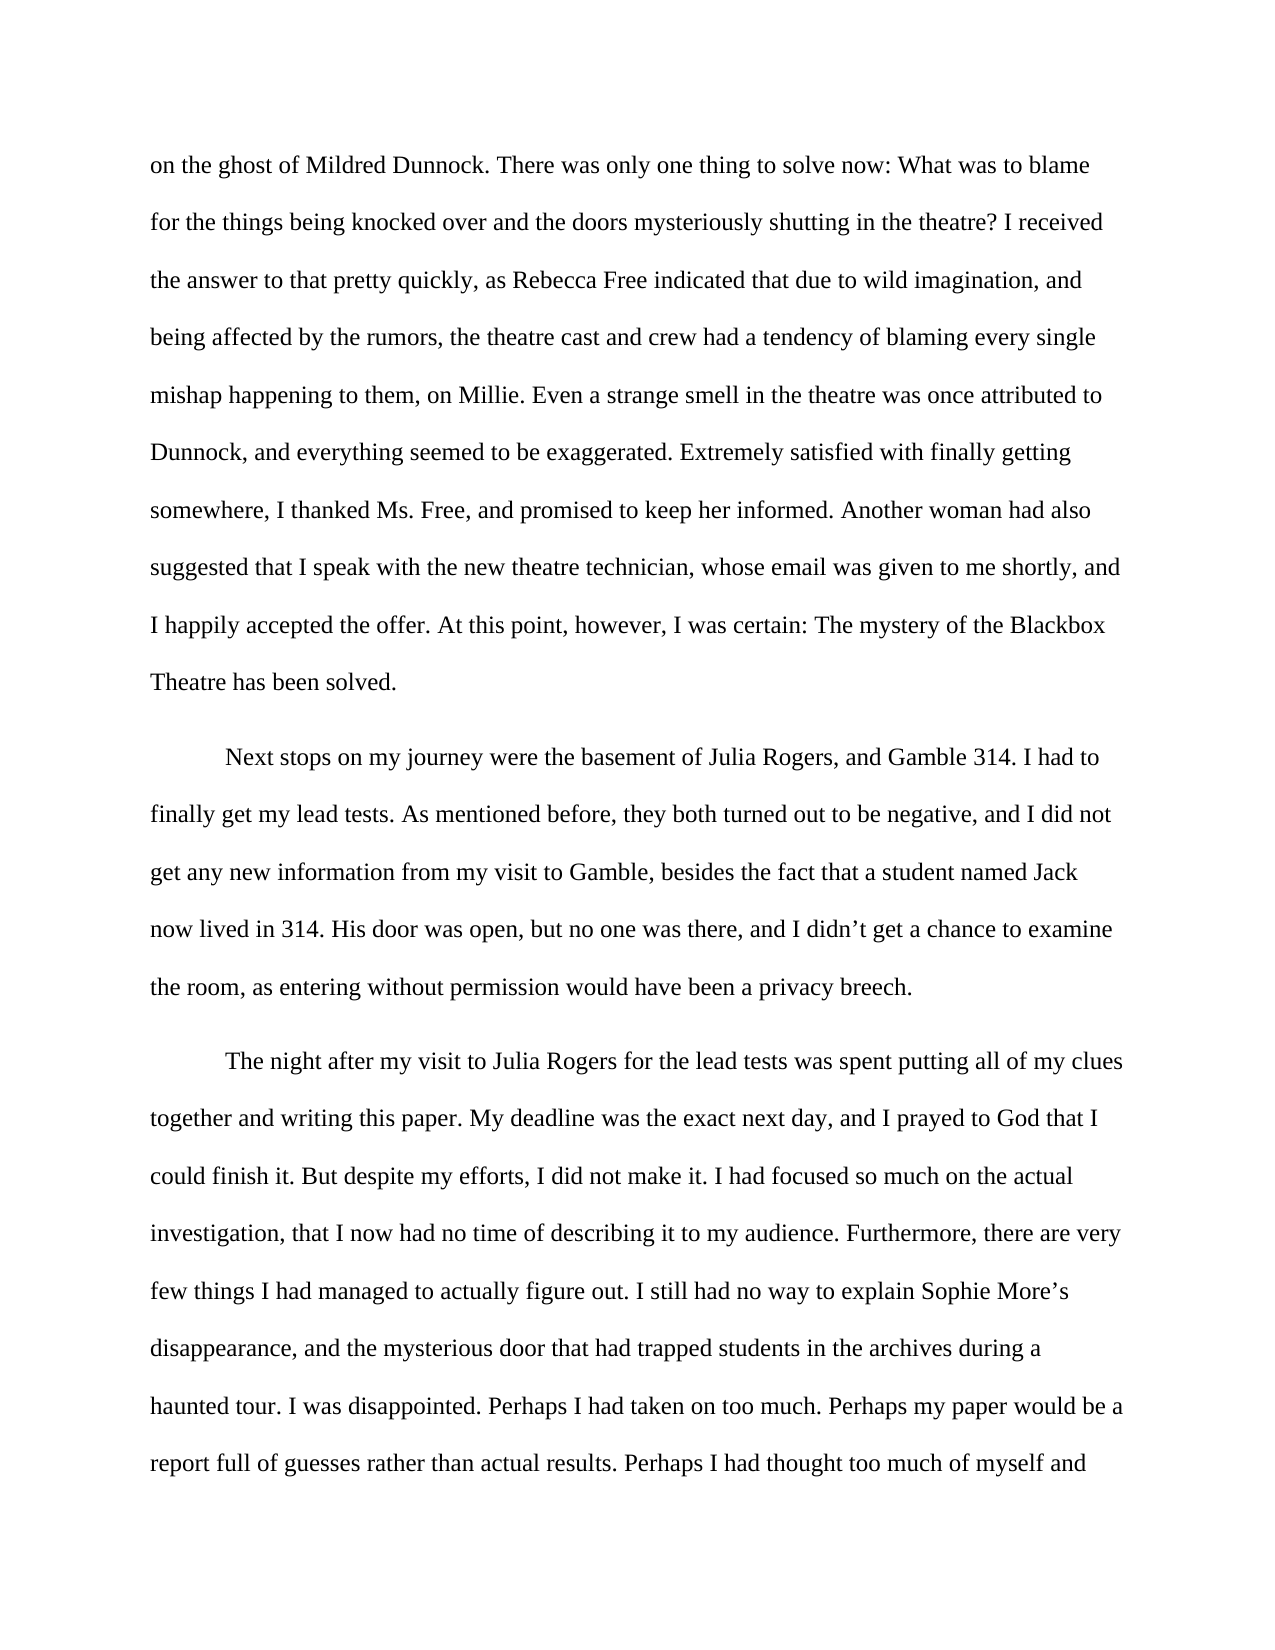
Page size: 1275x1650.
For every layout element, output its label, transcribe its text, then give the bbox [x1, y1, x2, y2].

text Next stops on my journey were the basement of Julia Rogers, and Gamble 314. I had to finally get my lead tests. As mentioned before, they both turned out to be negative, and I did not get any new information from my visit to Gamble, besides the fact that a student named Jack now lived in 314. His door was open, but no one was there, and I didn’t get a chance to examine the room, as entering without permission would have been a privacy breech. [150, 742, 1125, 1000]
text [150, 150, 1125, 696]
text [150, 1046, 1125, 1477]
